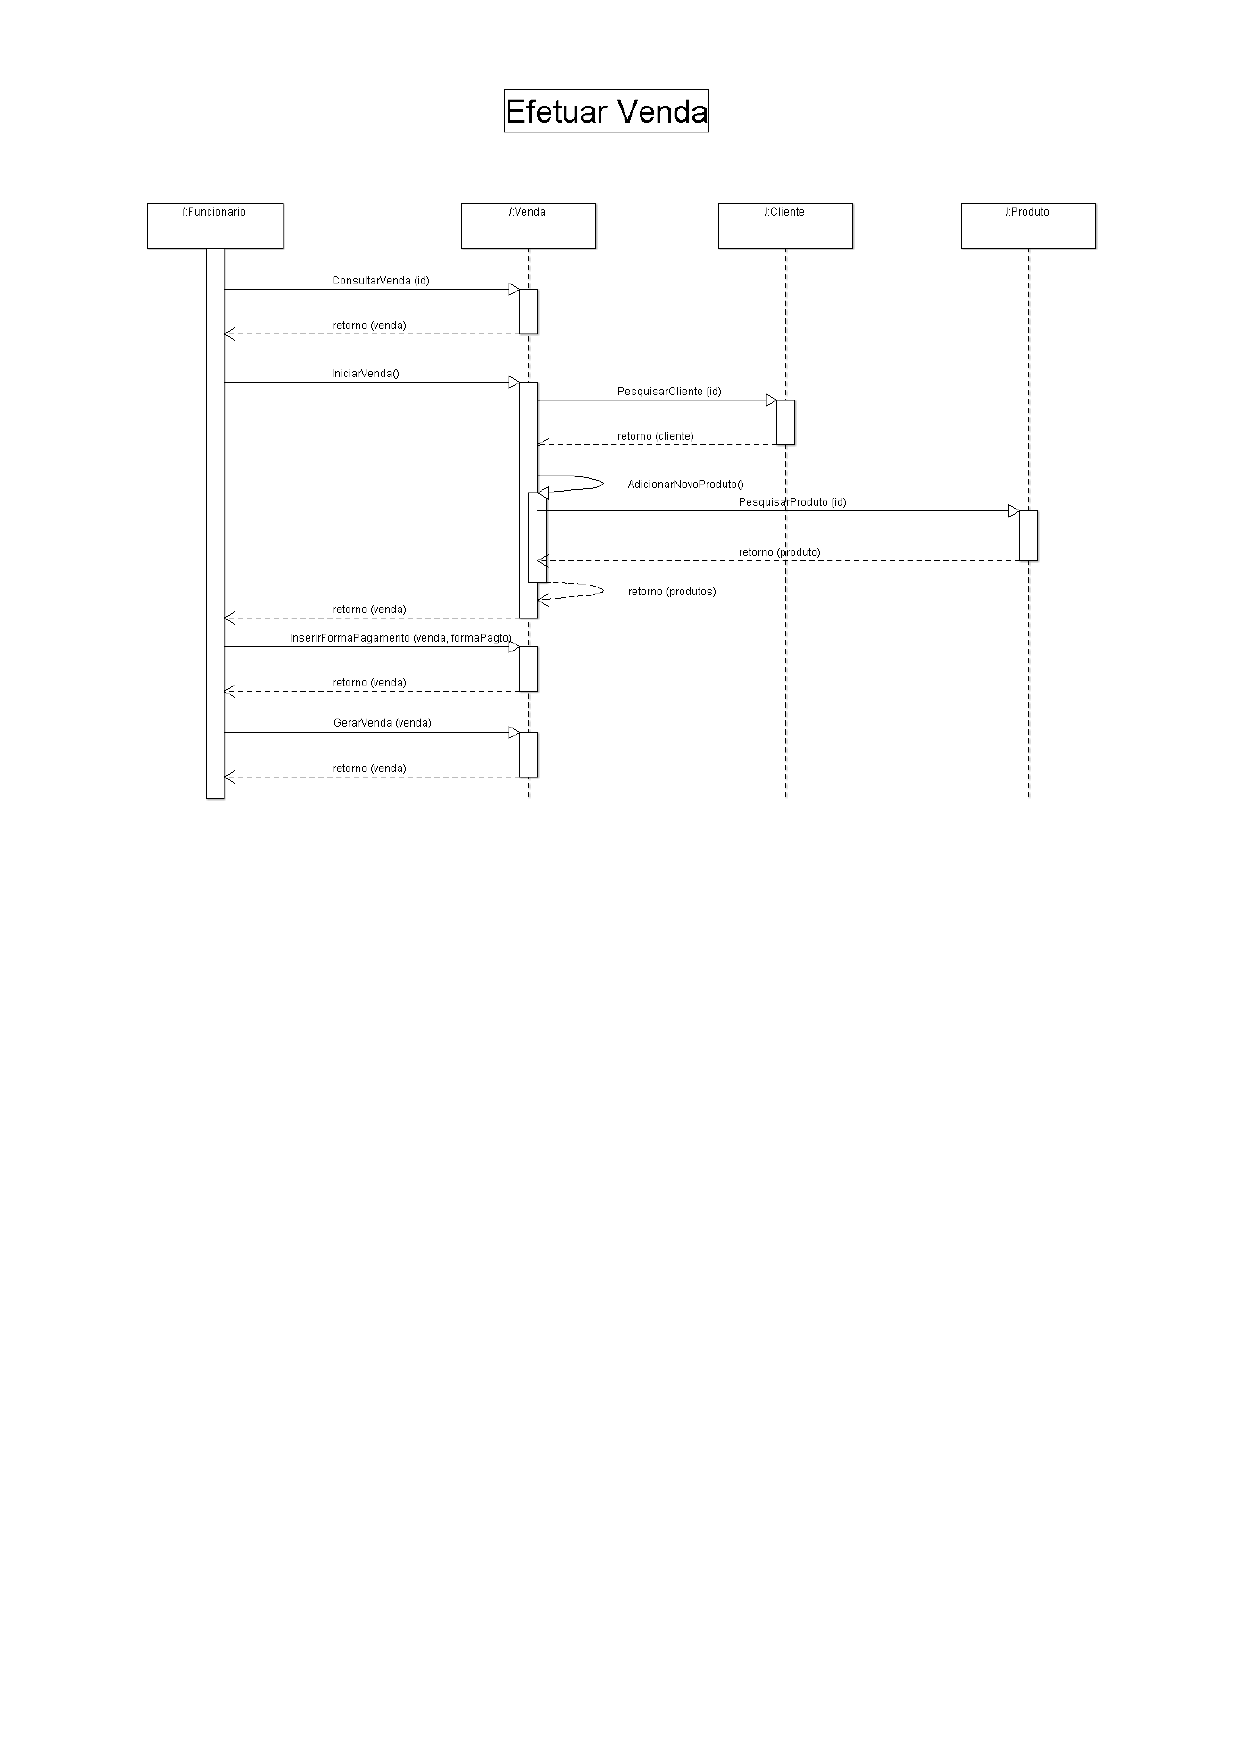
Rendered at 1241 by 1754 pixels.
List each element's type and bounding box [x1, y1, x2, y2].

picture [75, 75, 1166, 928]
